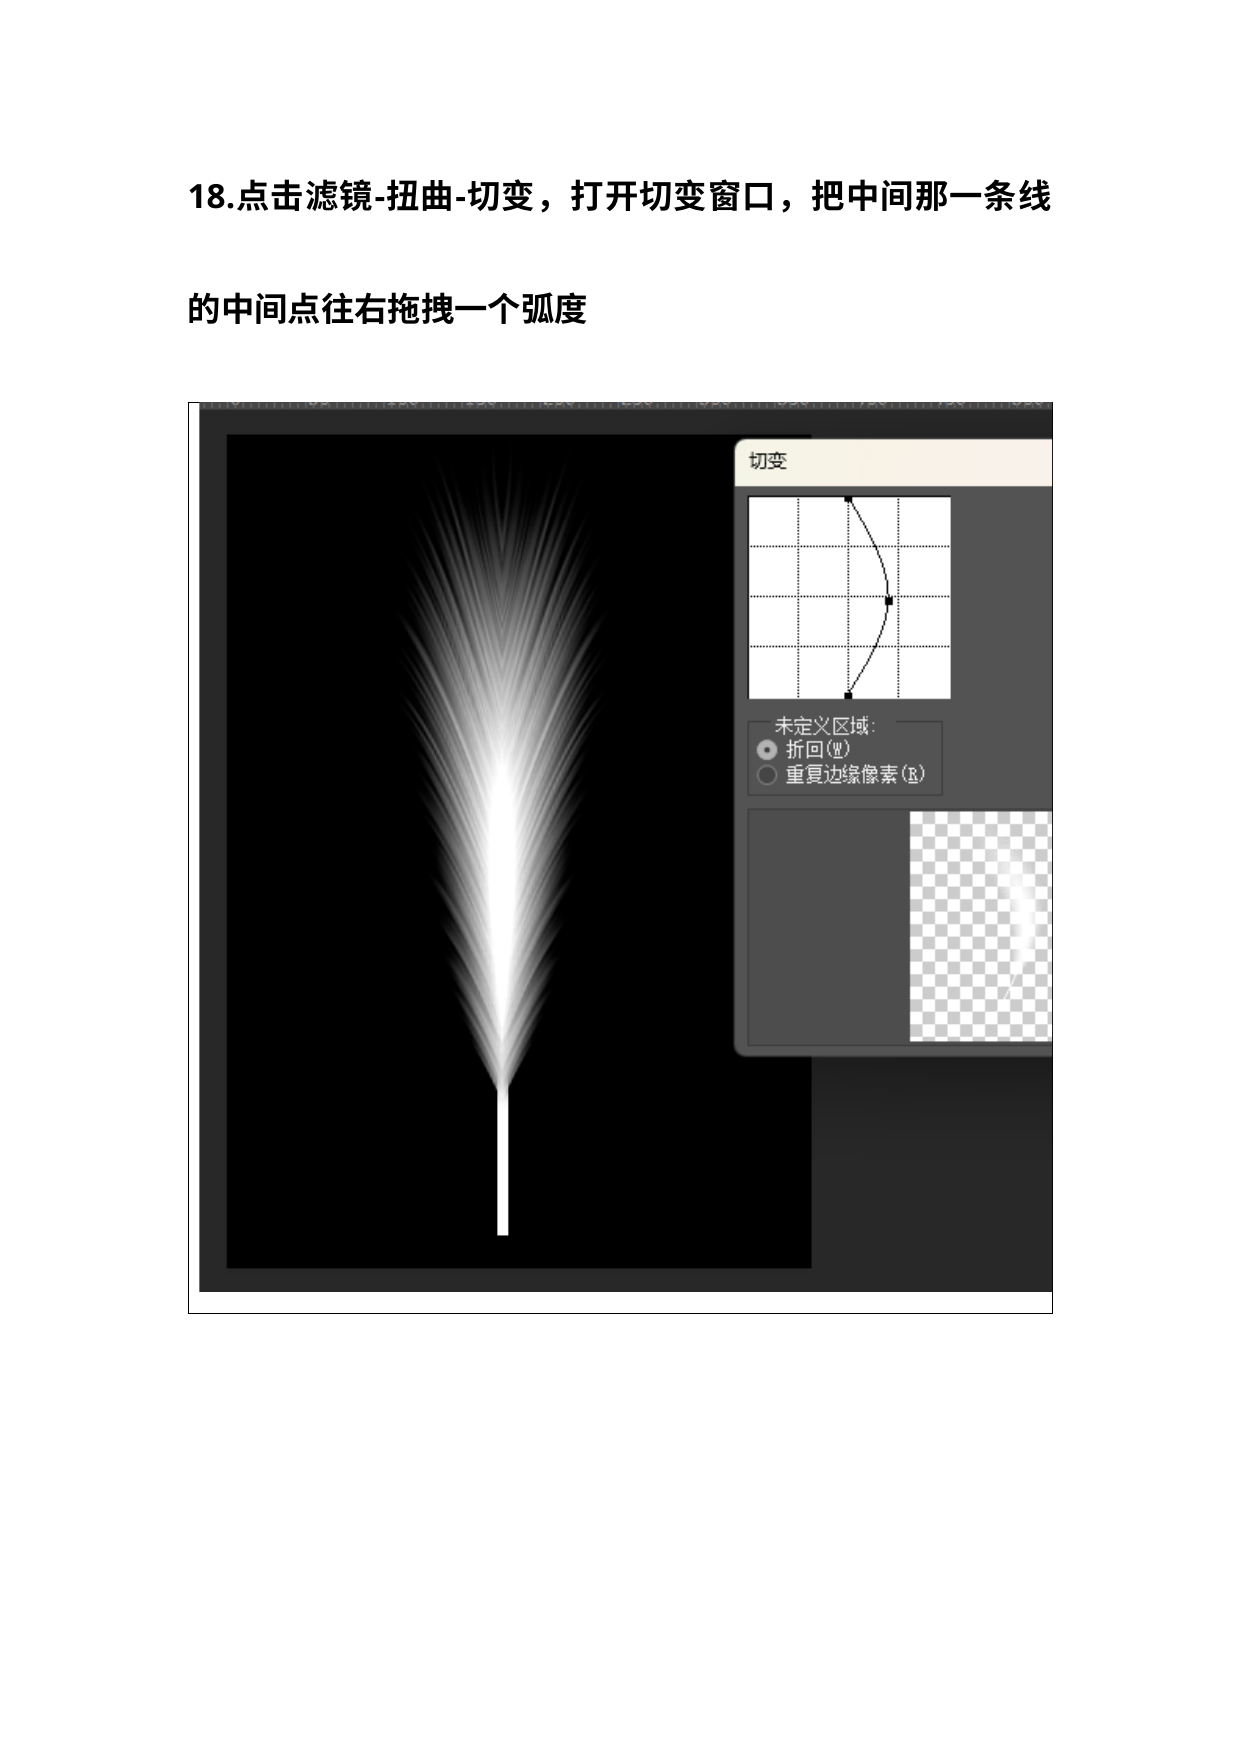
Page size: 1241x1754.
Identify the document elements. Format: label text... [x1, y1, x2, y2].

subtitle 18.点击滤镜-扭曲-切变，打开切变窗口，把中间那一条线的中间点往右拖拽一个弧度 [187, 162, 1053, 339]
table_header [189, 403, 1052, 1313]
picture [199, 402, 1053, 1292]
